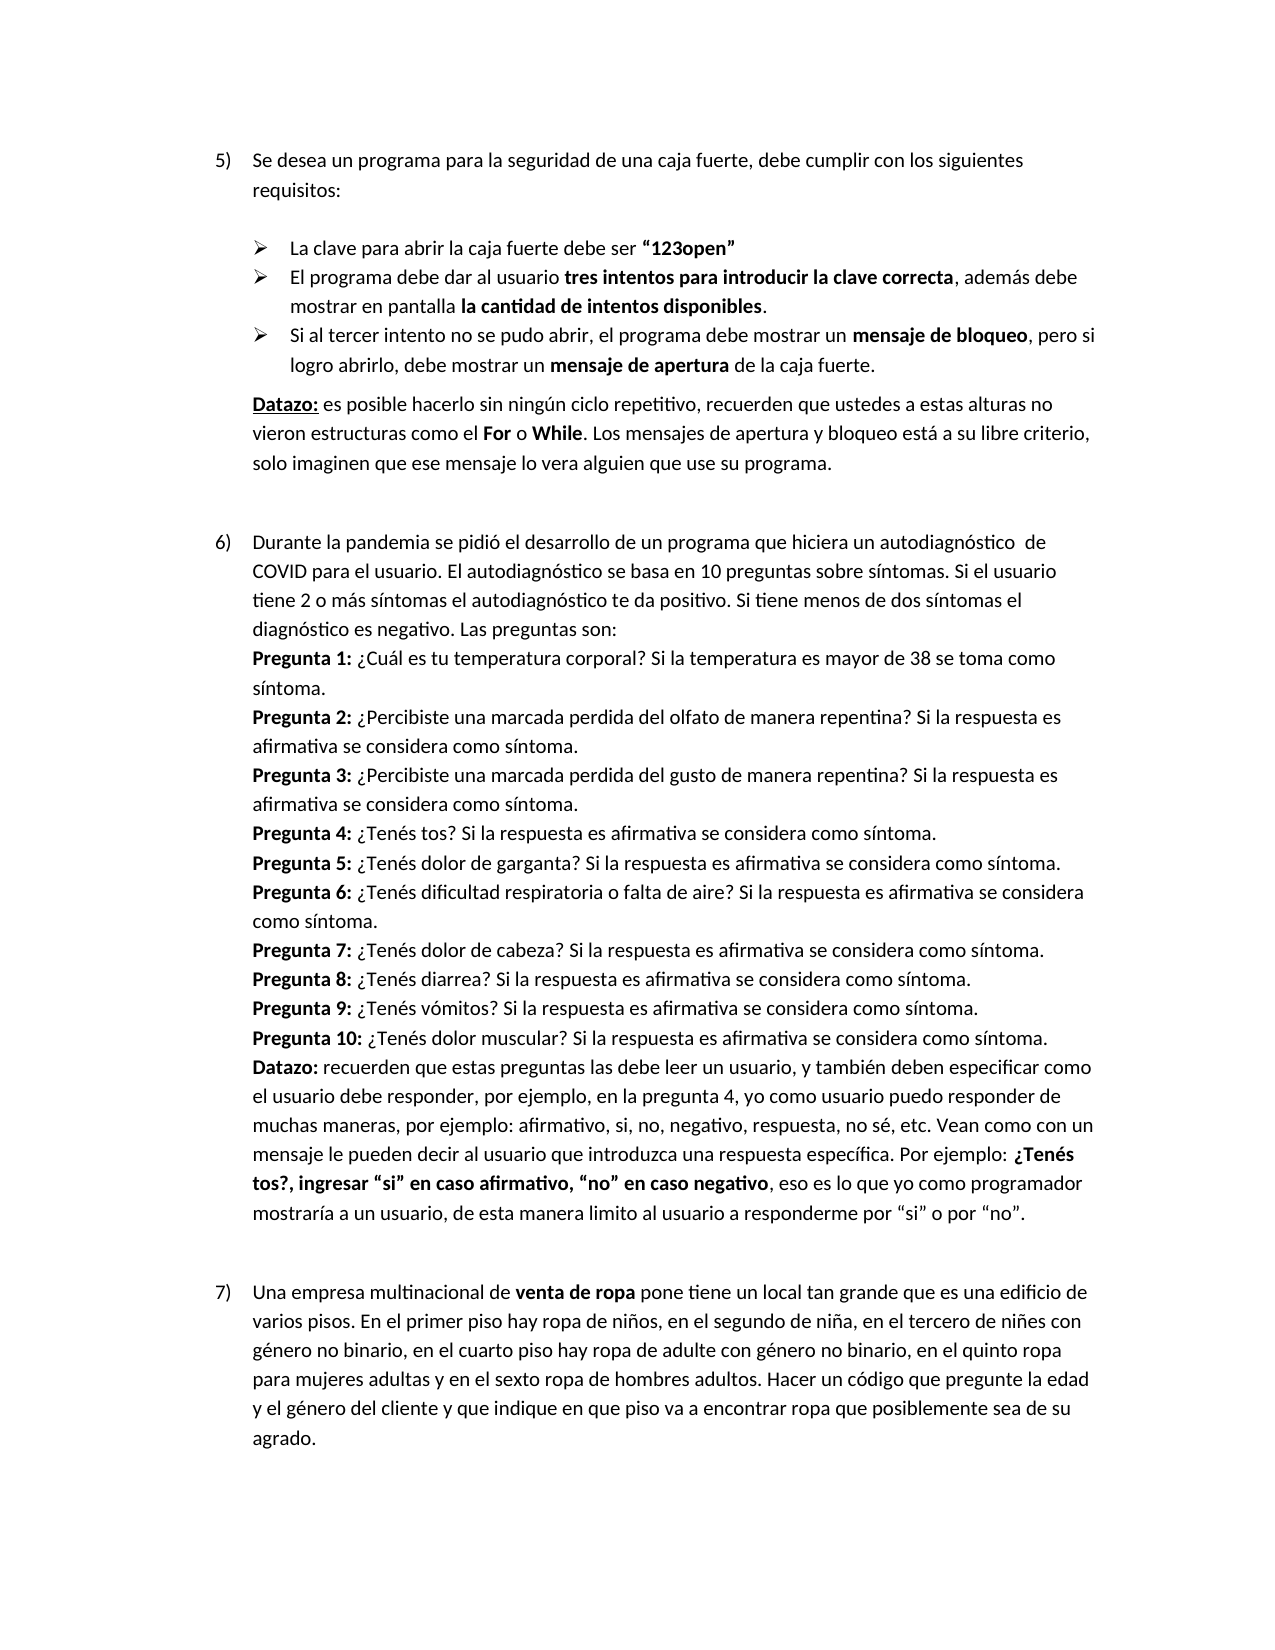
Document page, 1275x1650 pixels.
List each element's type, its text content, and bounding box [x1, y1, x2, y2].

list Pregunta 2: ¿Percibiste una marcada perdida del olfato de manera repentina? Si la respuesta es afirmativa se considera como síntoma. [252, 704, 1098, 758]
list Una empresa multinacional de venta de ropa pone tiene un local tan grande que es una edificio de varios pisos. En el primer piso hay ropa de niños, en el segundo de niña, en el tercero de niñes con género no binario, en el cuarto piso hay ropa de adulte con género no binario, en el quinto ropa para mujeres adultas y en el sexto ropa de hombres adultos. Hacer un código que pregunte la edad y el género del cliente y que indique en que piso va a encontrar ropa que posiblemente sea de su agrado. [215, 1279, 1098, 1450]
list Pregunta 4: ¿Tenés tos? Si la respuesta es afirmativa se considera como síntoma. [252, 821, 1098, 846]
list Pregunta 1: ¿Cuál es tu temperatura corporal? Si la temperatura es mayor de 38 se toma como síntoma. [252, 646, 1098, 700]
list Pregunta 8: ¿Tenés diarrea? Si la respuesta es afirmativa se considera como síntoma. [252, 966, 1098, 992]
list Datazo: recuerden que estas preguntas las debe leer un usuario, y también deben especificar como el usuario debe responder, por ejemplo, en la pregunta 4, yo como usuario puedo responder de muchas maneras, por ejemplo: afirmativo, si, no, negativo, respuesta, no sé, etc. Vean como con un mensaje le pueden decir al usuario que introduzca una respuesta específica. Por ejemplo: ¿Tenés tos?, ingresar “si” en caso afirmativo, “no” en caso negativo, eso es lo que yo como programador mostraría a un usuario, de esta manera limito al usuario a responderme por “si” o por “no”. [252, 1054, 1098, 1225]
list Pregunta 9: ¿Tenés vómitos? Si la respuesta es afirmativa se considera como síntoma. [252, 996, 1098, 1021]
list Pregunta 10: ¿Tenés dolor muscular? Si la respuesta es afirmativa se considera como síntoma. [252, 1025, 1098, 1050]
list Pregunta 7: ¿Tenés dolor de cabeza? Si la respuesta es afirmativa se considera como síntoma. [252, 937, 1098, 963]
list Durante la pandemia se pidió el desarrollo de un programa que hiciera un autodiagnóstico de COVID para el usuario. El autodiagnóstico se basa en 10 preguntas sobre síntomas. Si el usuario tiene 2 o más síntomas el autodiagnóstico te da positivo. Si tiene menos de dos síntomas el diagnóstico es negativo. Las preguntas son: [215, 529, 1098, 642]
list Pregunta 5: ¿Tenés dolor de garganta? Si la respuesta es afirmativa se considera como síntoma. [252, 850, 1098, 875]
list Pregunta 6: ¿Tenés dificultad respiratoria o falta de aire? Si la respuesta es afirmativa se considera como síntoma. [252, 879, 1098, 933]
list Pregunta 3: ¿Percibiste una marcada perdida del gusto de manera repentina? Si la respuesta es afirmativa se considera como síntoma. [252, 762, 1098, 817]
text Datazo: es posible hacerlo sin ningún ciclo repetitivo, recuerden que ustedes a estas alturas no vieron estructuras como el For o While. Los mensajes de apertura y bloqueo está a su libre criterio, solo imaginen que ese mensaje lo vera alguien que use su programa. [252, 391, 1098, 475]
list La clave para abrir la caja fuerte debe ser “123open” [252, 235, 1098, 261]
list Se desea un programa para la seguridad de una caja fuerte, debe cumplir con los siguientes requisitos: [215, 148, 1098, 202]
list El programa debe dar al usuario tres intentos para introducir la clave correcta, además debe mostrar en pantalla la cantidad de intentos disponibles. [252, 264, 1098, 319]
list Si al tercer intento no se pudo abrir, el programa debe mostrar un mensaje de bloqueo, pero si logro abrirlo, debe mostrar un mensaje de apertura de la caja fuerte. [252, 323, 1098, 377]
